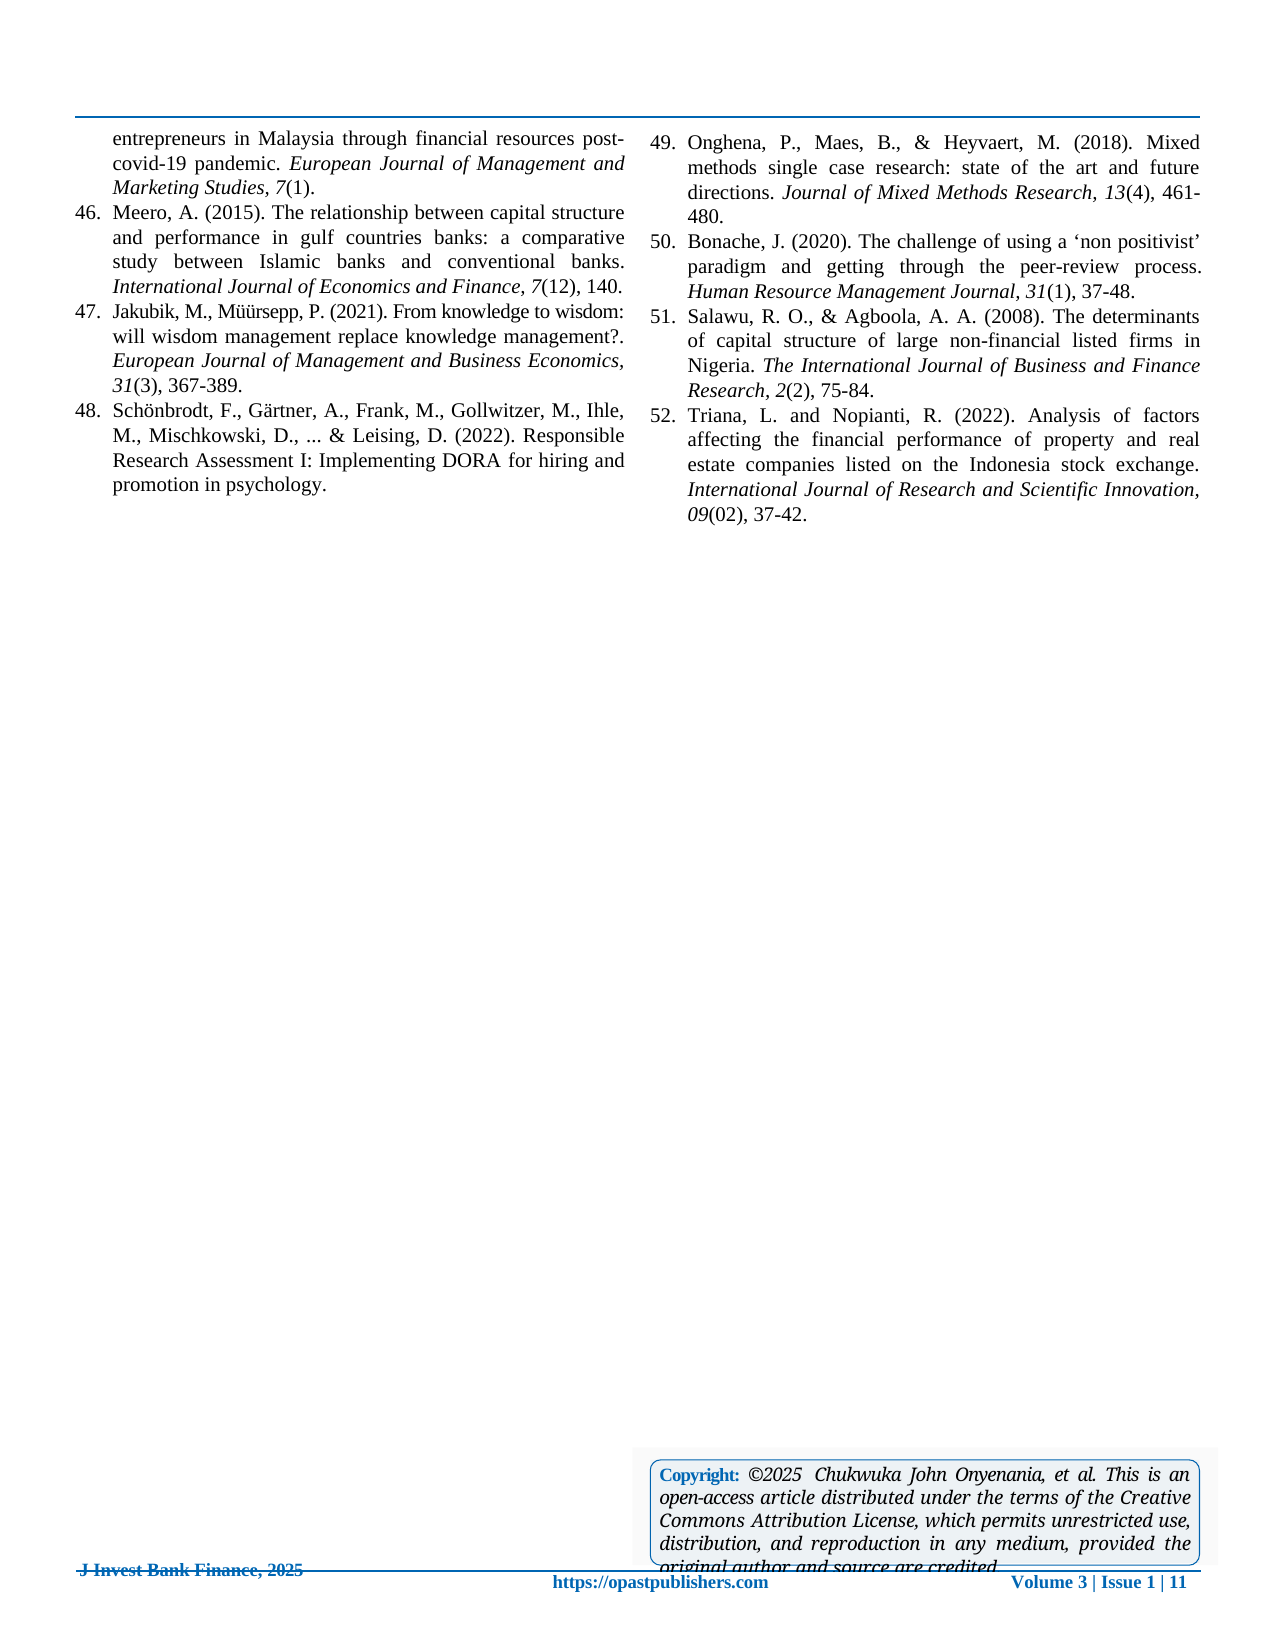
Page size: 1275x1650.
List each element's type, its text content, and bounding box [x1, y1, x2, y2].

text J Invest Bank Finance, 2025 https://opastpublishers.com [79, 1572, 775, 1592]
list Salawu, R. O., & Agboola, A. A. (2008). The determinants of capital structure of large non-financial listed firms in Nigeria. The International Journal of Business and Finance Research, 2(2), 75-84. [650, 304, 1200, 402]
list Jakubik, M., Müürsepp, P. (2021). From knowledge to wisdom: will wisdom management replace knowledge management?. European Journal of Management and Business Economics, 31(3), 367-389. [75, 299, 625, 397]
list Bonache, J. (2020). The challenge of using a ‘non positivist’ paradigm and getting through the peer‐review process. Human Resource Management Journal, 31(1), 37-48. [650, 229, 1202, 303]
text entrepreneurs in Malaysia through financial resources post- covid-19 pandemic. European Journal of Management and Marketing Studies, 7(1). [112, 126, 625, 199]
list Meero, A. (2015). The relationship between capital structure and performance in gulf countries banks: a comparative study between Islamic banks and conventional banks. International Journal of Economics and Finance, 7(12), 140. [75, 200, 625, 298]
list Schönbrodt, F., Gärtner, A., Frank, M., Gollwitzer, M., Ihle, M., Mischkowski, D., ... & Leising, D. (2022). Responsible Research Assessment I: Implementing DORA for hiring and promotion in psychology. [75, 398, 625, 496]
list Onghena, P., Maes, B., & Heyvaert, M. (2018). Mixed methods single case research: state of the art and future directions. Journal of Mixed Methods Research, 13(4), 461-480. [650, 130, 1200, 228]
text Volume 3 | Issue 1 | 11 [1011, 1571, 1237, 1593]
list Triana, L. and Nopianti, R. (2022). Analysis of factors affecting the financial performance of property and real estate companies listed on the Indonesia stock exchange. International Journal of Research and Scientific Innovation, 09(02), 37-42. [650, 403, 1200, 526]
